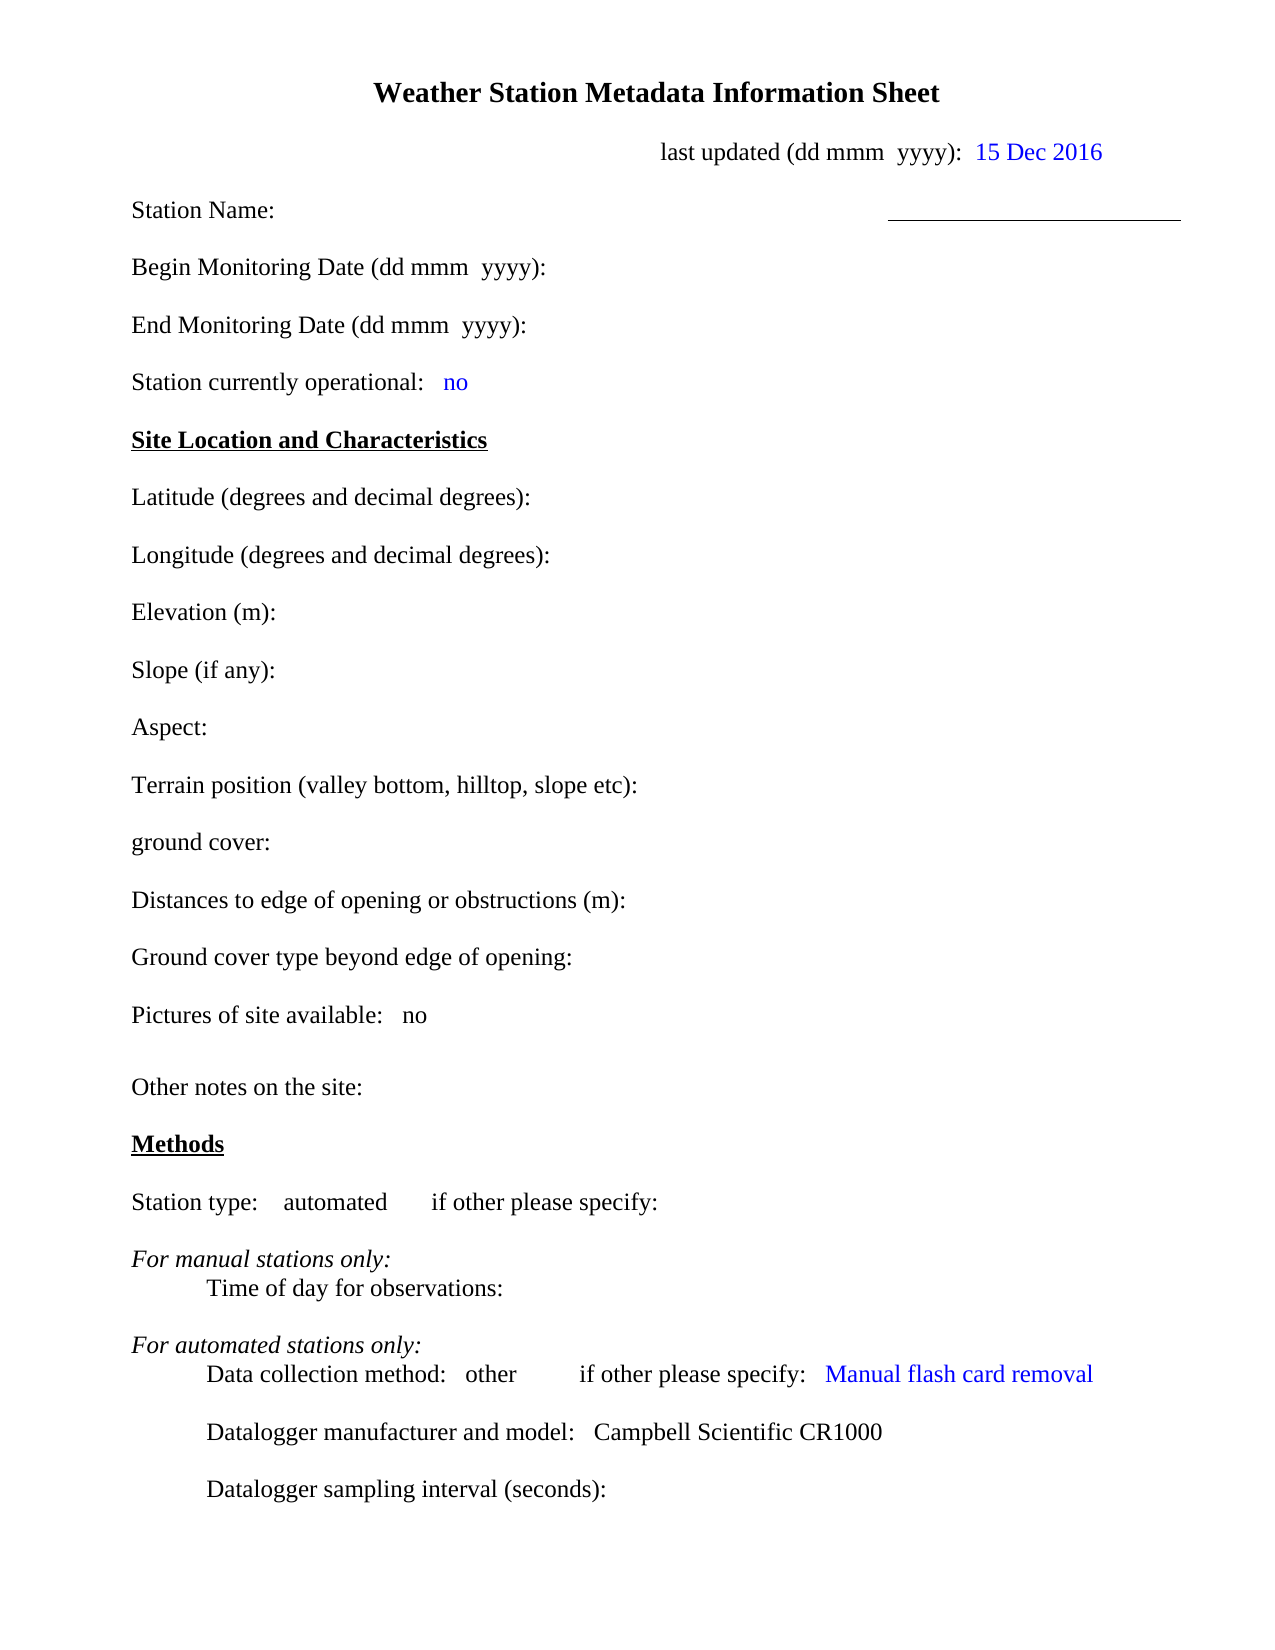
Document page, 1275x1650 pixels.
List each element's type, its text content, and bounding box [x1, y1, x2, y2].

text Begin Monitoring Date (dd mmm yyyy): [131, 252, 1181, 281]
text For automated stations only: [131, 1330, 1181, 1359]
text Datalogger sampling interval (seconds): [131, 1474, 1181, 1503]
text Other notes on the site: [131, 1072, 1181, 1100]
text Data collection method: if other please specify: Manual flash card removal [131, 1359, 1181, 1388]
text last updated (dd mmm yyyy): 15 Dec 2016 [131, 137, 1181, 166]
text For manual stations only: [131, 1244, 1181, 1273]
text Ground cover type beyond edge of opening: [131, 942, 1181, 971]
text Site Location and Characteristics [131, 425, 1181, 453]
text Longitude (degrees and decimal degrees): [131, 540, 1181, 568]
text End Monitoring Date (dd mmm yyyy): [131, 310, 1181, 338]
text Slope (if any): [131, 655, 1181, 683]
text Pictures of site available: [131, 1000, 1181, 1028]
text Station type: if other please specify: [131, 1187, 1181, 1215]
text Time of day for observations: [131, 1273, 1181, 1302]
text Station Name: [131, 195, 1181, 223]
text Latitude (degrees and decimal degrees): [131, 482, 1181, 511]
text Methods [131, 1129, 1181, 1158]
text Elevation (m): [131, 597, 1181, 626]
text Station currently operational: [131, 367, 1181, 396]
text ground cover: [131, 827, 1181, 856]
text Datalogger manufacturer and model: Campbell Scientific CR1000 [131, 1417, 1181, 1445]
text Distances to edge of opening or obstructions (m): [131, 885, 1181, 913]
text Weather Station Metadata Information Sheet [131, 75, 1181, 108]
text Aspect: [131, 712, 1181, 741]
text Terrain position (valley bottom, hilltop, slope etc): [131, 770, 1181, 798]
